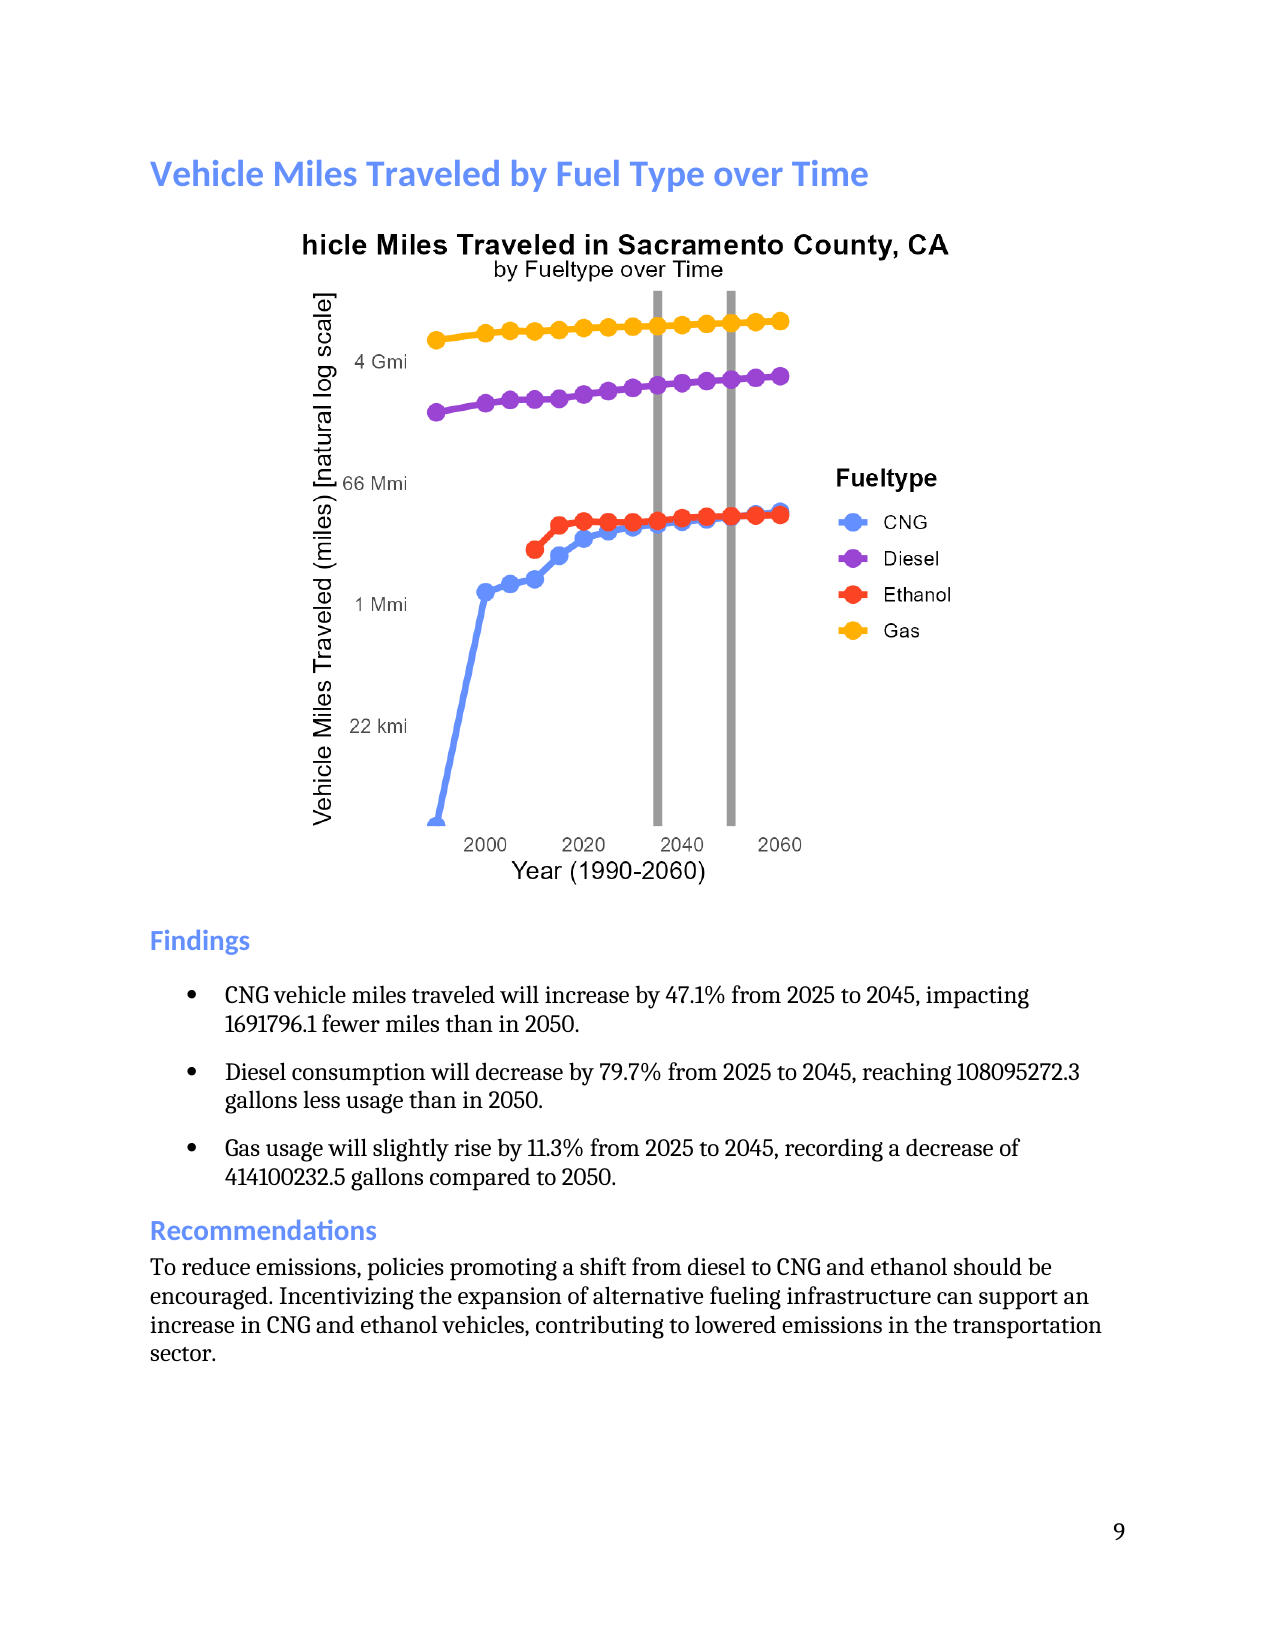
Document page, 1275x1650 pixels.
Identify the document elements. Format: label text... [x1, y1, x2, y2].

picture [300, 221, 976, 897]
text CNG vehicle miles traveled will increase by 47.1% from 2025 to 2045, impacting 1691796.1 fewer miles than in 2050. [187, 981, 1125, 1039]
subtitle Recommendations [150, 1212, 1125, 1248]
subtitle Findings [150, 922, 1125, 957]
text Gas usage will slightly rise by 11.3% from 2025 to 2045, recording a decrease of 414100232.5 gallons compared to 2050. [187, 1134, 1125, 1191]
text Diesel consumption will decrease by 79.7% from 2025 to 2045, reaching 108095272.3 gallons less usage than in 2050. [187, 1057, 1125, 1115]
subtitle Vehicle Miles Traveled by Fuel Type over Time [150, 150, 1125, 196]
text To reduce emissions, policies promoting a shift from diesel to CNG and ethanol should be encouraged. Incentivizing the expansion of alternative fueling infrastructure can support an increase in CNG and ethanol vehicles, contributing to lowered emissions in the transportation sector. [150, 1253, 1125, 1368]
